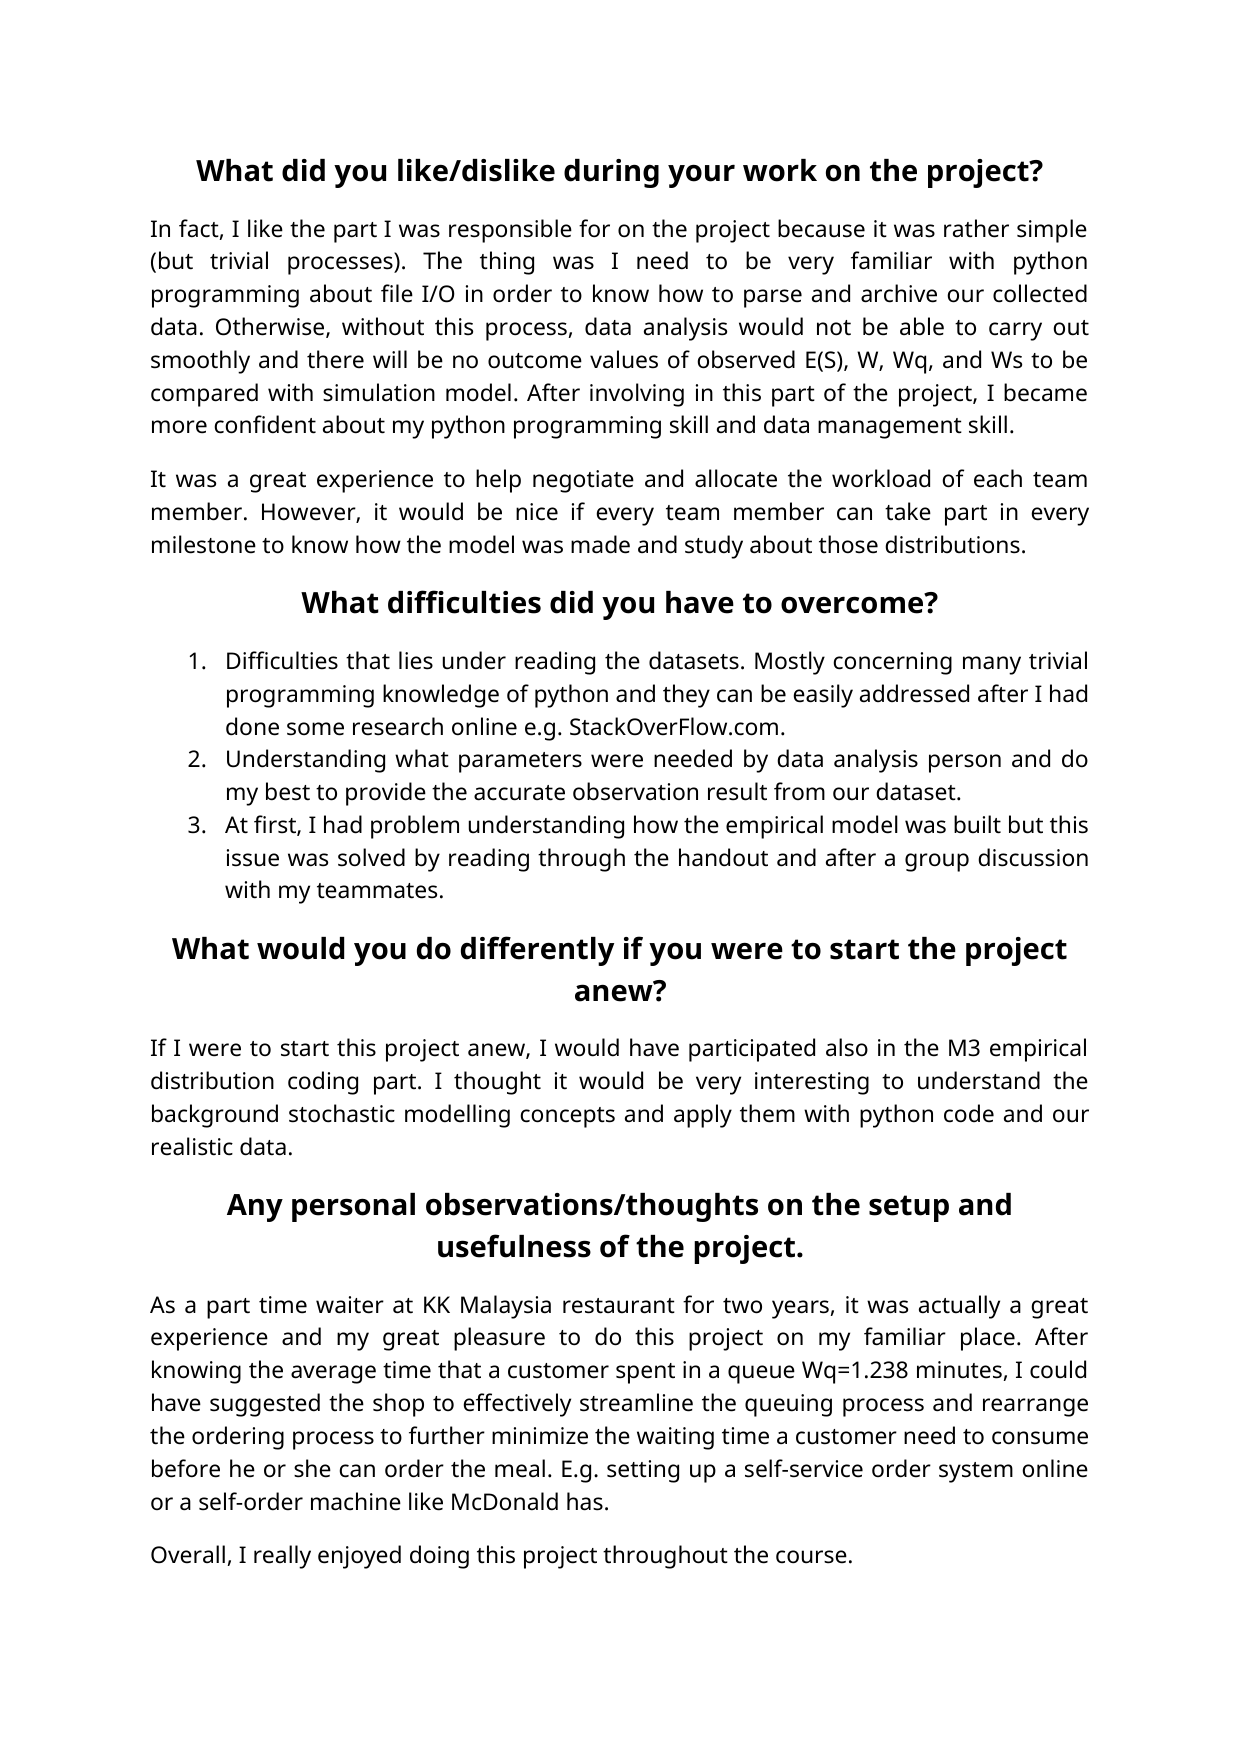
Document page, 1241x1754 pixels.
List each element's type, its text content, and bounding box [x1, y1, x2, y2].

text Overall, I really enjoyed doing this project throughout the course. [150, 1539, 1090, 1570]
text Any personal observations/thoughts on the setup and usefulness of the project. [150, 1184, 1090, 1266]
text What difficulties did you have to overcome? [150, 582, 1090, 622]
list At first, I had problem understanding how the empirical model was built but this issue was solved by reading through the handout and after a group discussion with my teammates. [187, 809, 1090, 906]
list Difficulties that lies under reading the datasets. Mostly concerning many trivial programming knowledge of python and they can be easily addressed after I had done some research online e.g. StackOverFlow.com. [187, 645, 1090, 742]
text As a part time waiter at KK Malaysia restaurant for two years, it was actually a great experience and my great pleasure to do this project on my familiar place. After knowing the average time that a customer spent in a queue Wq=1.238 minutes, I could have suggested the shop to effectively streamline the queuing process and rearrange the ordering process to further minimize the waiting time a customer need to consume before he or she can order the meal. E.g. setting up a self-service order system online or a self-order machine like McDonald has. [150, 1288, 1090, 1517]
text What did you like/dislike during your work on the project? [150, 150, 1090, 190]
text What would you do differently if you were to start the project anew? [150, 928, 1090, 1009]
list Understanding what parameters were needed by data analysis person and do my best to provide the accurate observation result from our dataset. [187, 743, 1090, 807]
text In fact, I like the part I was responsible for on the project because it was rather simple (but trivial processes). The thing was I need to be very familiar with python programming about file I/O in order to know how to parse and archive our collected data. Otherwise, without this process, data analysis would not be able to carry out smoothly and there will be no outcome values of observed E(S), W, Wq, and Ws to be compared with simulation model. After involving in this part of the project, I became more confident about my python programming skill and data management skill. [150, 212, 1090, 441]
text It was a great experience to help negotiate and allocate the workload of each team member. However, it would be nice if every team member can take part in every milestone to know how the model was made and study about those distributions. [150, 463, 1090, 560]
text If I were to start this project anew, I would have participated also in the M3 empirical distribution coding part. I thought it would be very interesting to understand the background stochastic modelling concepts and apply them with python code and our realistic data. [150, 1032, 1090, 1162]
